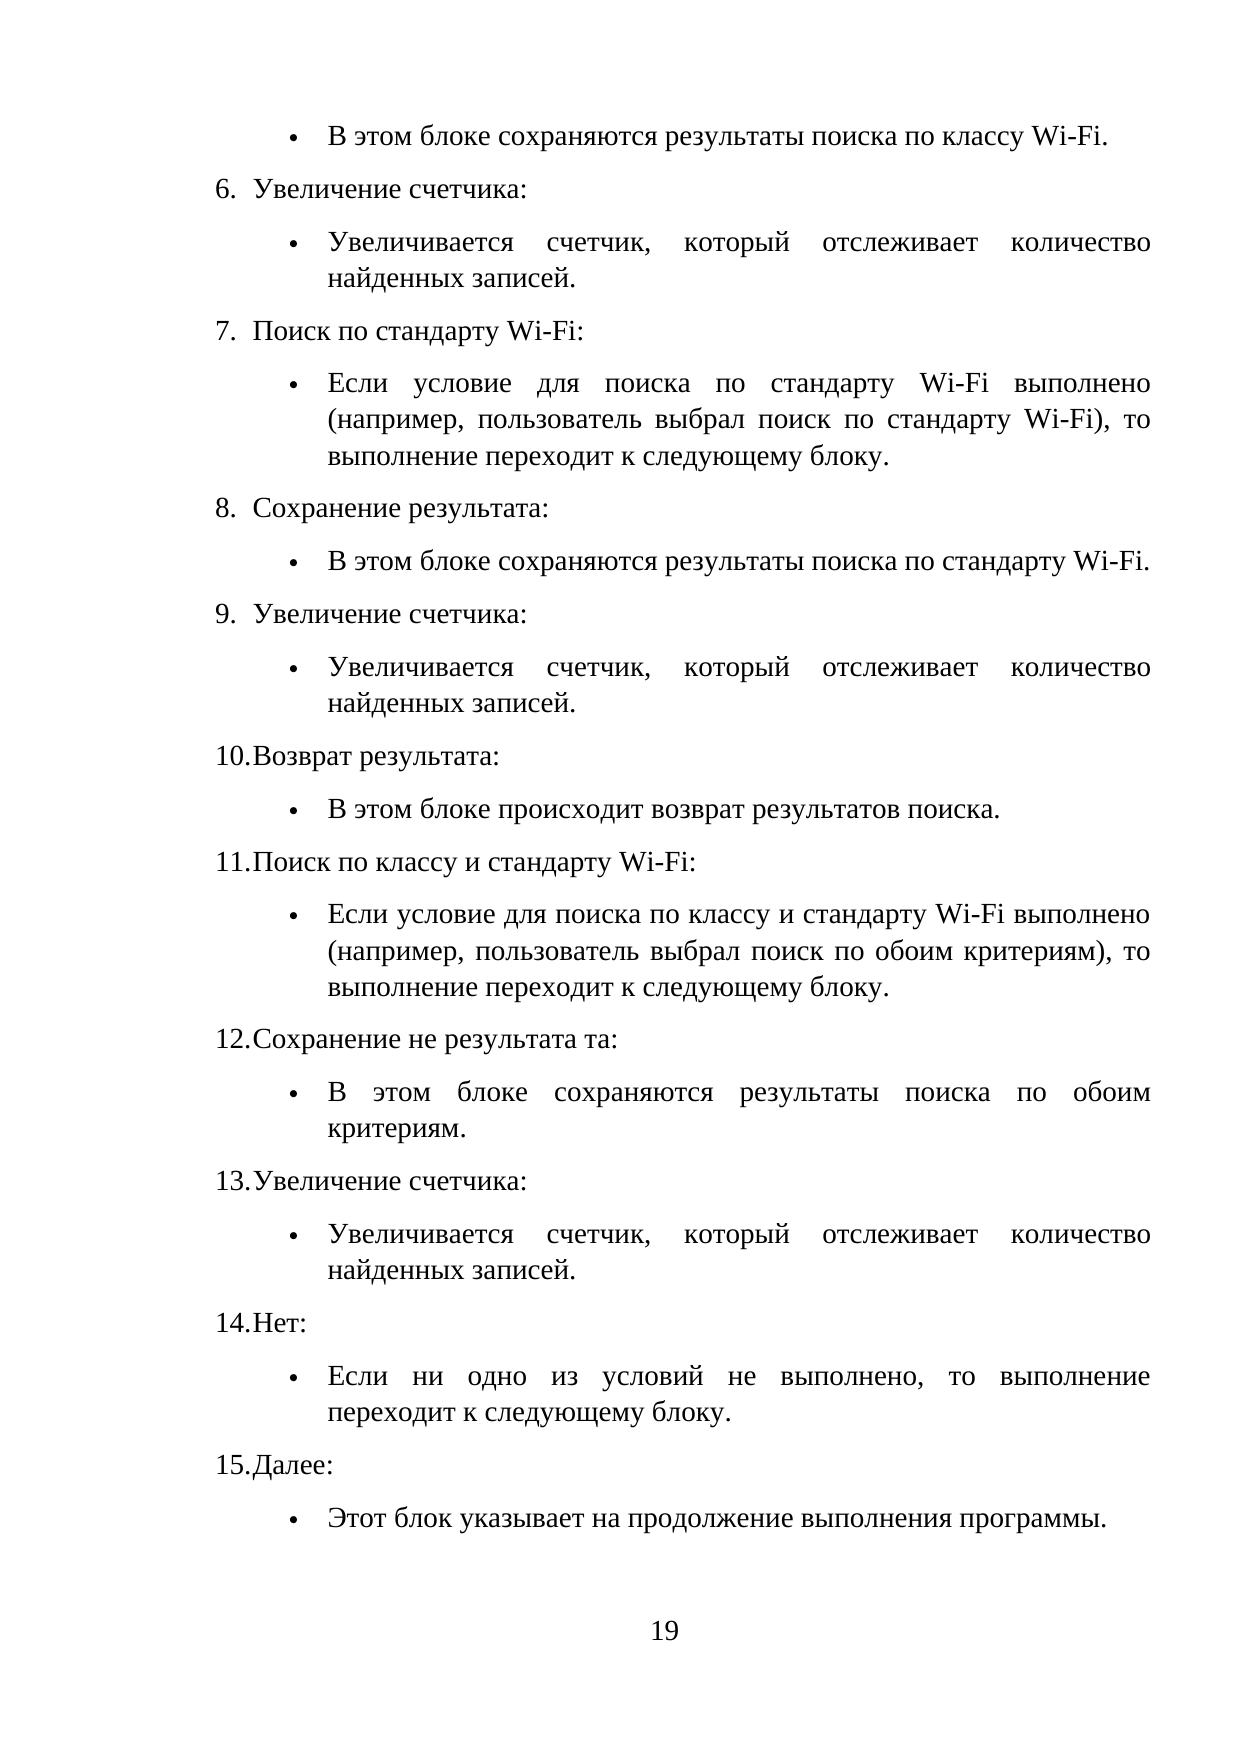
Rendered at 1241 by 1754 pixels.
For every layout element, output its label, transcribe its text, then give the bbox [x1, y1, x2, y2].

list Увеличивается счетчик, который отслеживает количество найденных записей. [290, 649, 1152, 719]
list Если условие для поиска по стандарту Wi-Fi выполнено (например, пользователь выбрал поиск по стандарту Wi-Fi), то выполнение переходит к следующему блоку. [290, 366, 1152, 471]
list Если ни одно из условий не выполнено, то выполнение переходит к следующему блоку. [290, 1358, 1152, 1428]
list Этот блок указывает на продолжение выполнения программы. [290, 1500, 1152, 1533]
list Поиск по стандарту Wi-Fi: [215, 313, 1152, 346]
list Увеличение счетчика: [215, 171, 1152, 204]
list Сохранение не результата та: [215, 1022, 1152, 1055]
list Увеличение счетчика: [215, 1163, 1152, 1197]
list Увеличивается счетчик, который отслеживает количество найденных записей. [290, 1216, 1152, 1286]
list Если условие для поиска по классу и стандарту Wi-Fi выполнено (например, пользователь выбрал поиск по обоим критериям), то выполнение переходит к следующему блоку. [290, 896, 1152, 1002]
list Сохранение результата: [215, 491, 1152, 524]
list Далее: [215, 1447, 1152, 1480]
list В этом блоке сохраняются результаты поиска по классу Wi-Fi. [290, 118, 1152, 152]
list Нет: [215, 1305, 1152, 1339]
list Поиск по классу и стандарту Wi-Fi: [215, 844, 1152, 877]
list Увеличение счетчика: [215, 596, 1152, 630]
list В этом блоке сохраняются результаты поиска по стандарту Wi-Fi. [290, 543, 1152, 577]
list Возврат результата: [215, 738, 1152, 772]
list Увеличивается счетчик, который отслеживает количество найденных записей. [290, 224, 1152, 293]
list В этом блоке происходит возврат результатов поиска. [290, 791, 1152, 824]
list В этом блоке сохраняются результаты поиска по обоим критериям. [290, 1074, 1152, 1144]
